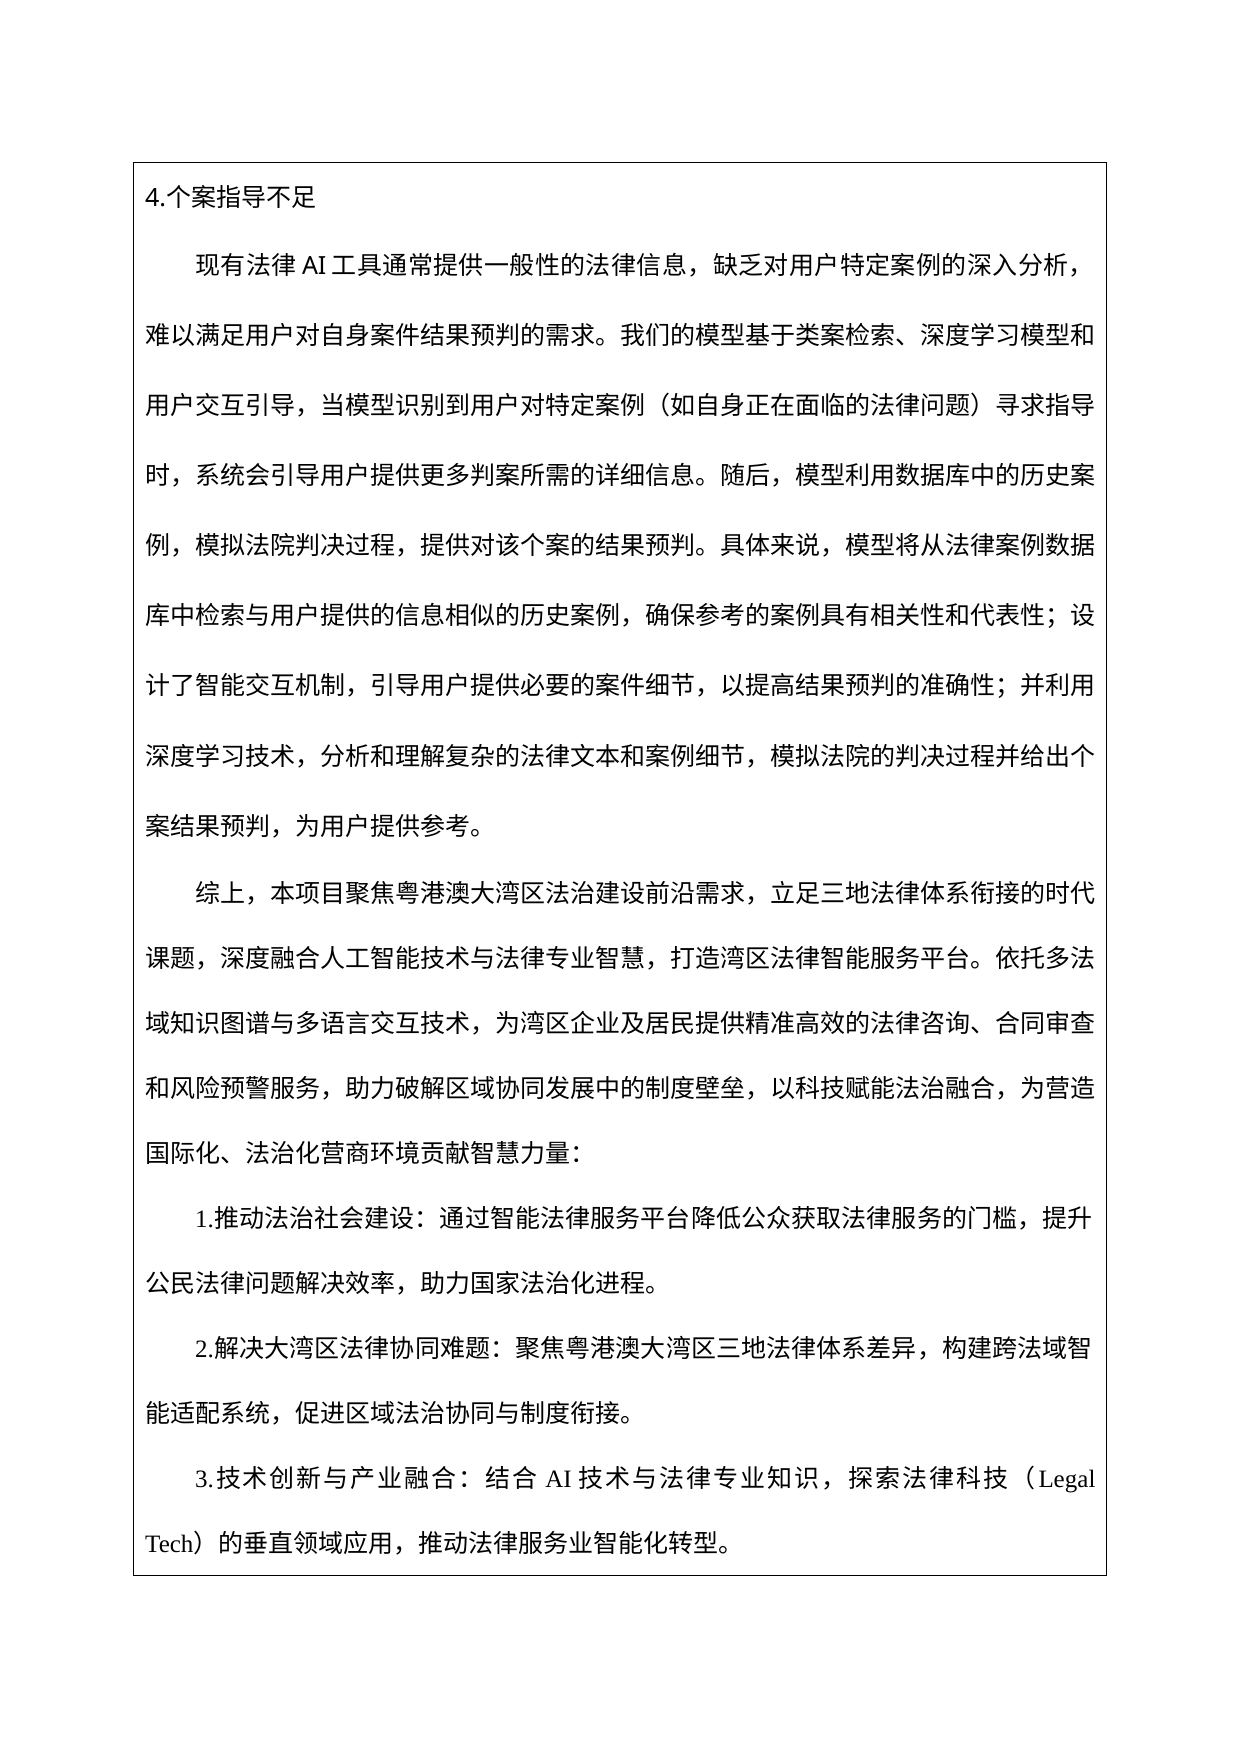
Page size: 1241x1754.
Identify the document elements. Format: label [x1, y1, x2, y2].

table_cell [134, 163, 1106, 1574]
